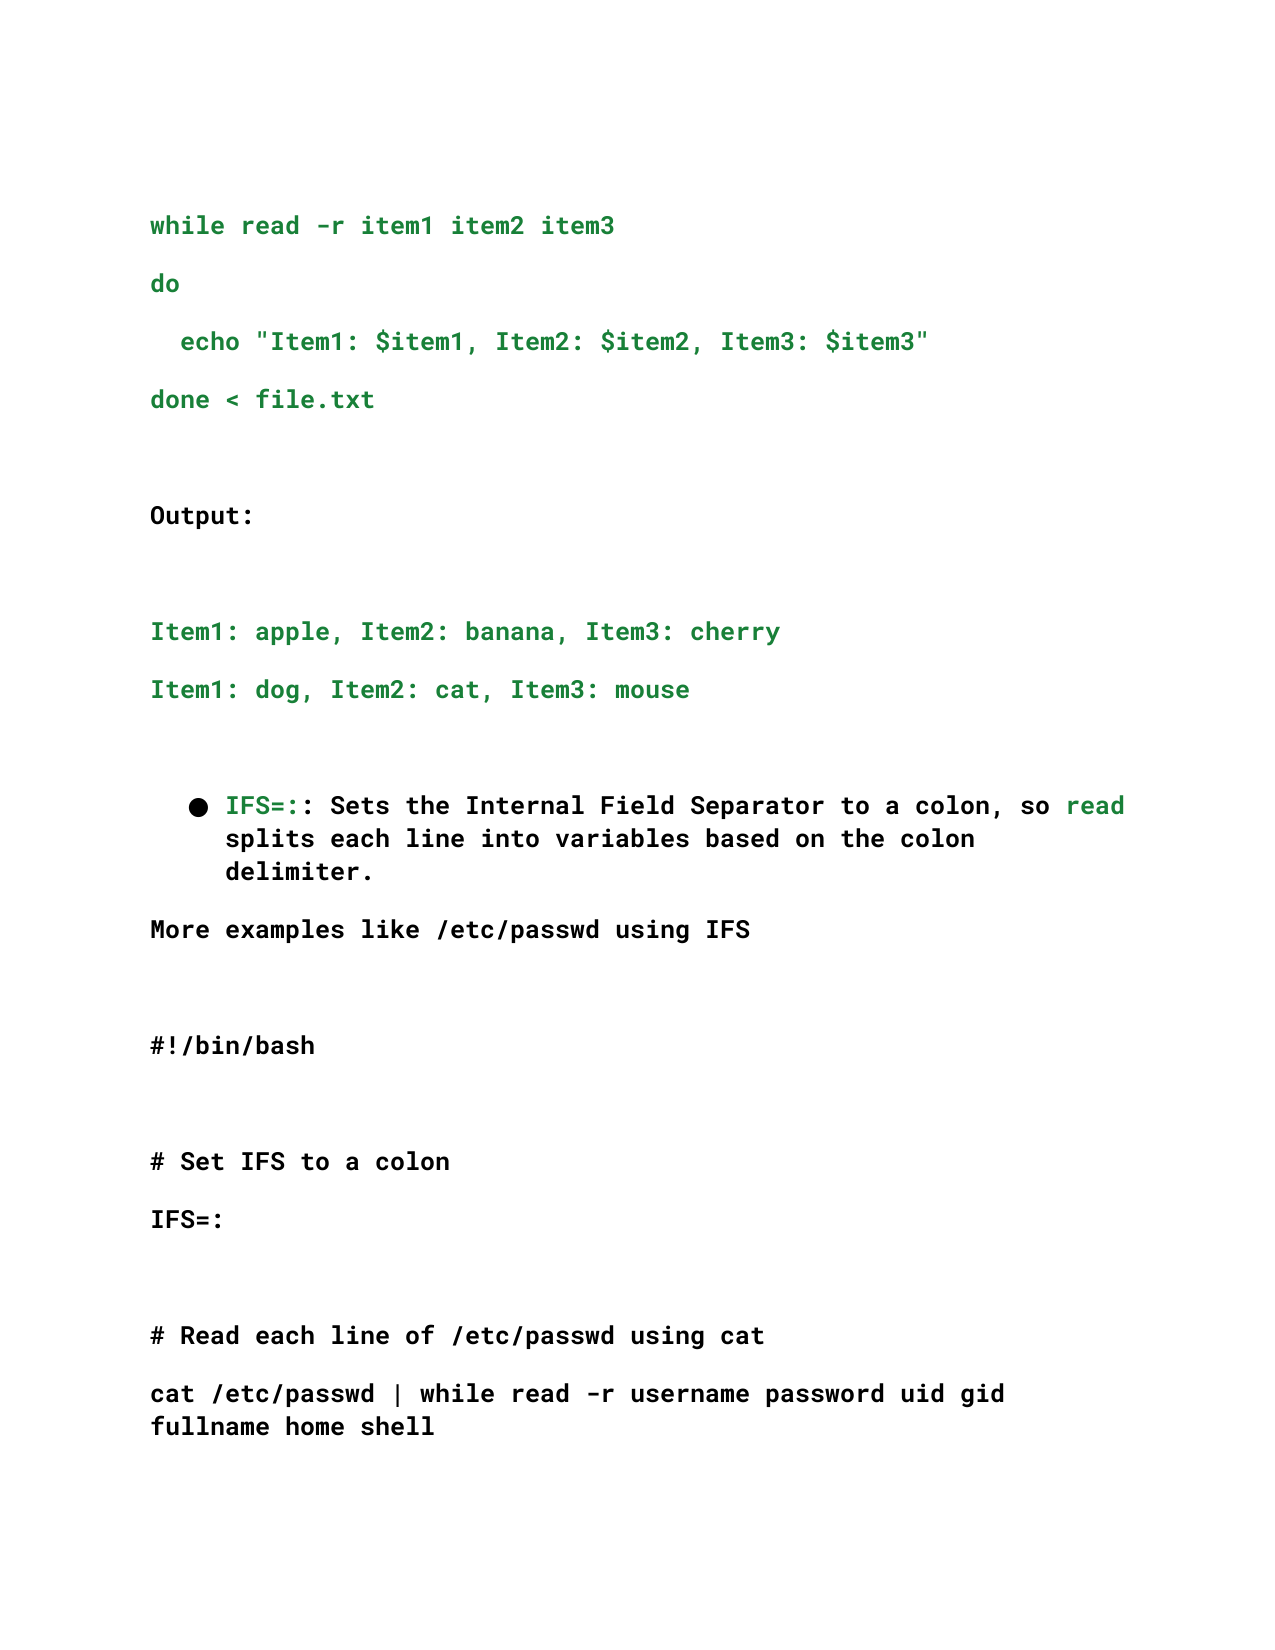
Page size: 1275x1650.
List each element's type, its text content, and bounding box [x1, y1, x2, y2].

text Item1: apple, Item2: banana, Item3: cherry [150, 614, 1125, 647]
text # Set IFS to a colon [150, 1144, 1125, 1177]
text echo "Item1: $item1, Item2: $item2, Item3: $item3" [150, 324, 1125, 357]
text Output: [150, 498, 1125, 531]
text More examples like /etc/passwd using IFS [150, 912, 1125, 945]
text do [150, 266, 1125, 299]
text IFS=: [150, 1202, 1125, 1235]
text #!/bin/bash [150, 1028, 1125, 1061]
text Item1: dog, Item2: cat, Item3: mouse [150, 672, 1125, 705]
text while read -r item1 item2 item3 [150, 208, 1125, 241]
list IFS=:: Sets the Internal Field Separator to a colon, so read splits each line into variables based on the colon delimiter. [187, 788, 1125, 887]
text # Read each line of /etc/passwd using cat [150, 1318, 1125, 1351]
text done < file.txt [150, 382, 1125, 415]
text cat /etc/passwd | while read -r username password uid gid fullname home shell [150, 1376, 1125, 1442]
